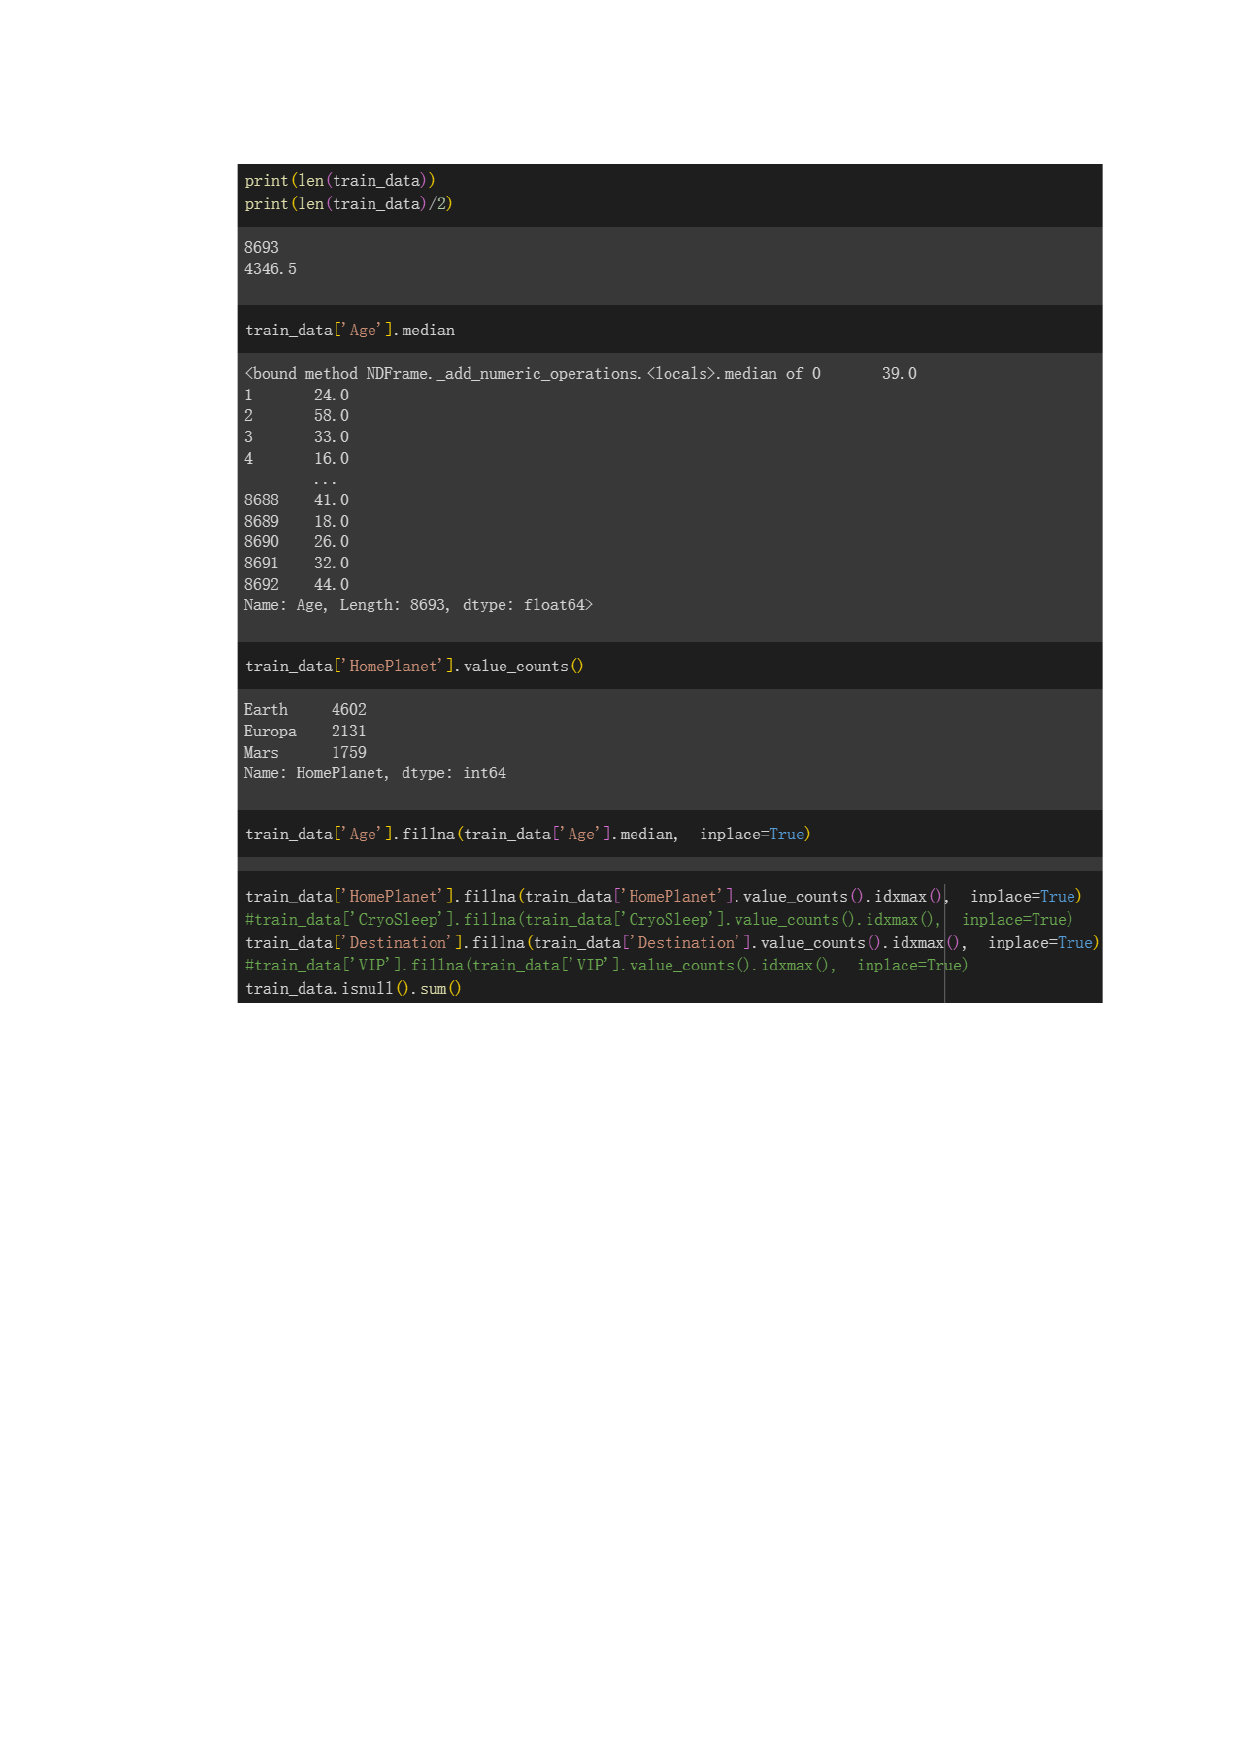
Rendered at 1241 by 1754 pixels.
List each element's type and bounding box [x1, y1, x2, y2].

picture [237, 164, 1103, 1003]
